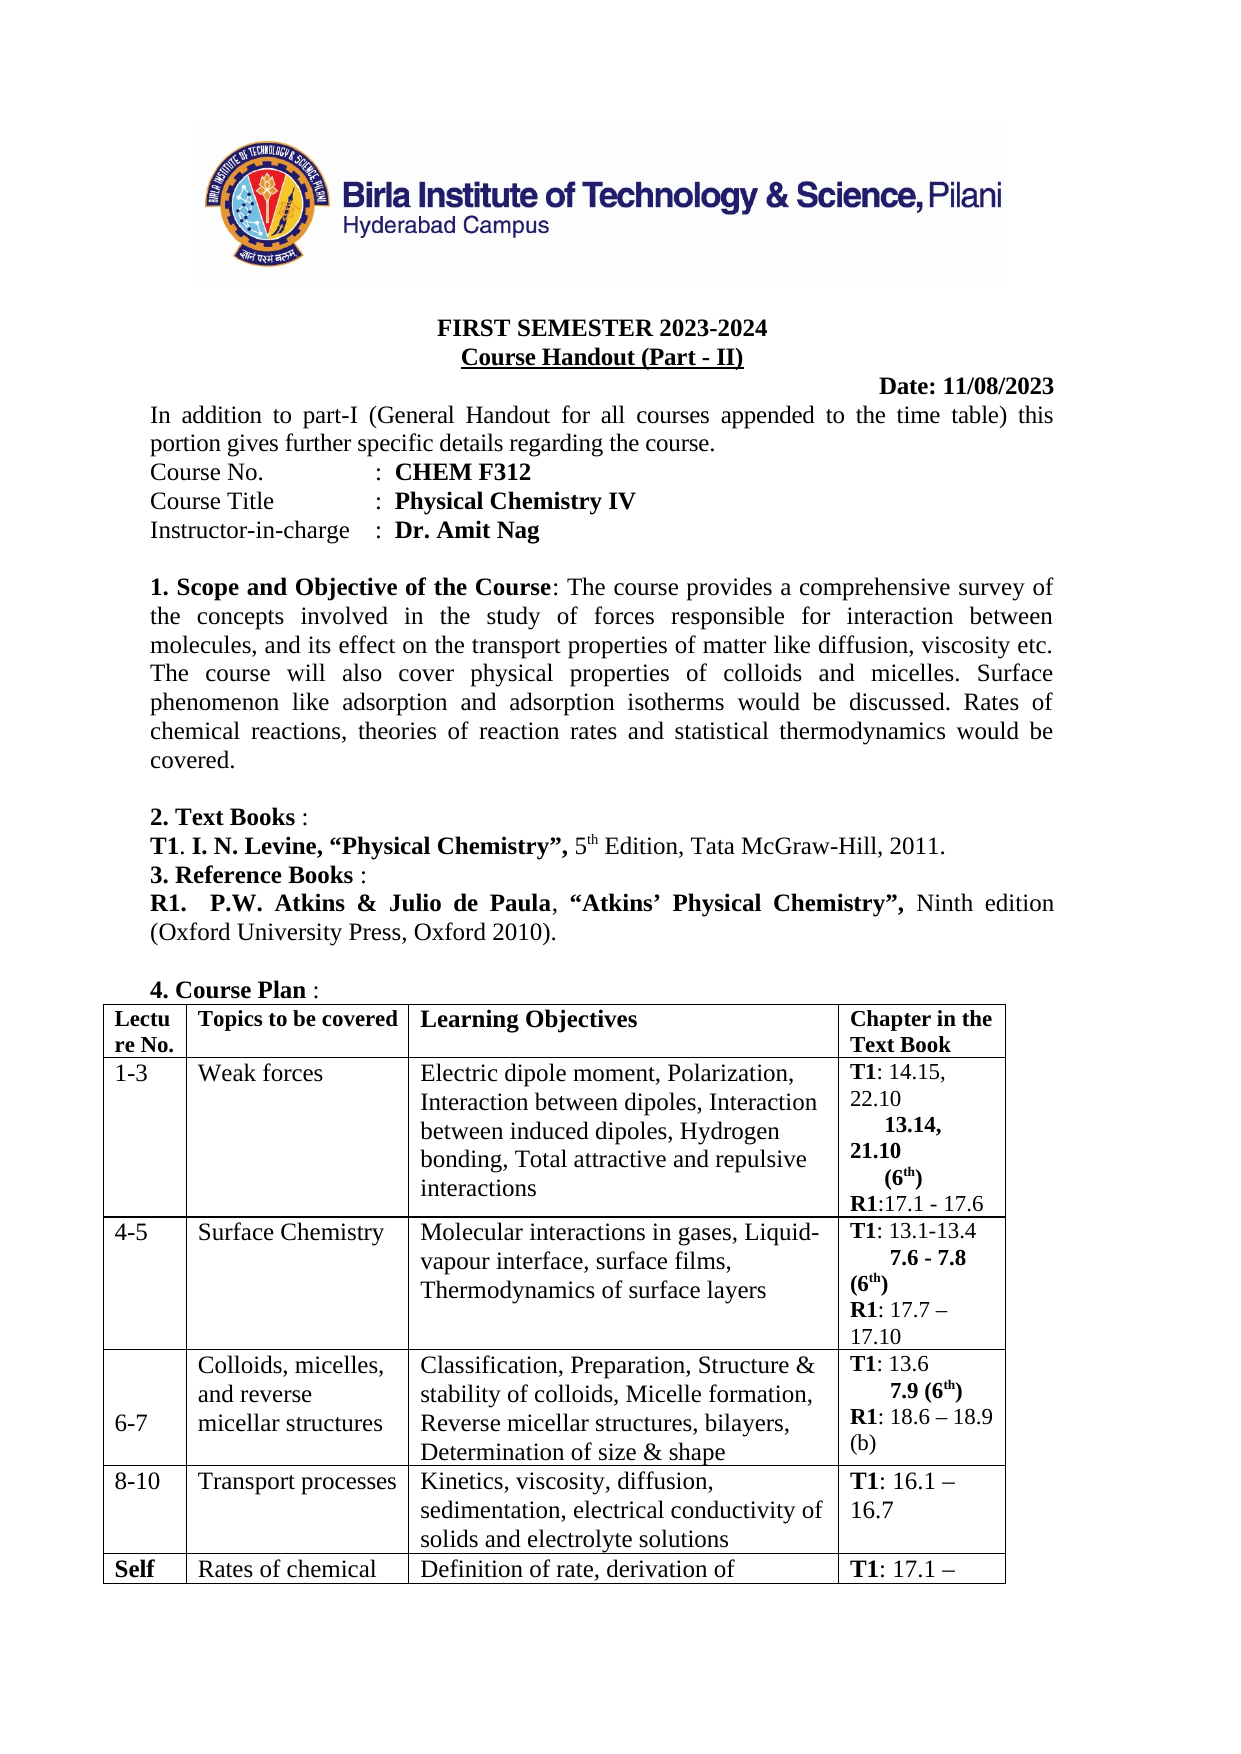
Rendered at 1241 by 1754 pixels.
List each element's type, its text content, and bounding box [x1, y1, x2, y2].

table_cell Transport processes [187, 1466, 408, 1553]
text FIRST SEMESTER 2023-2024 [150, 313, 1054, 342]
text 4. Course Plan : [150, 975, 1054, 1003]
table_cell 6-7 [104, 1350, 186, 1465]
table_cell T1: 14.15, 22.10 13.14, 21.10 (6th) R1:17.1 - 17.6 [839, 1058, 1005, 1216]
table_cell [187, 1554, 408, 1582]
table_cell 1-3 [104, 1058, 186, 1216]
text Instructor-in-charge : Dr. Amit Nag [150, 515, 1054, 543]
picture [198, 120, 1007, 288]
table_cell Kinetics, viscosity, diffusion, sedimentation, electrical conductivity of solids and electrolyte solutions [409, 1466, 838, 1553]
table_cell Surface Chemistry [187, 1218, 408, 1349]
table_cell T1: 17.1 – 17.4 [839, 1554, 1005, 1582]
table_header Chapter in the Text Book [839, 1005, 1005, 1057]
table_cell T1: 13.1-13.4 7.6 - 7.8 (6th) R1: 17.7 – 17.10 [839, 1218, 1005, 1349]
table_cell 4-5 [104, 1218, 186, 1349]
table_cell Molecular interactions in gases, Liquid-vapour interface, surface films, Thermodynamics of surface layers [409, 1218, 838, 1349]
table_cell Colloids, micelles, and reverse micellar structures [187, 1350, 408, 1465]
table_cell T1: 16.1 – 16.7 [839, 1466, 1005, 1553]
text Course Title : Physical Chemistry IV [150, 486, 1054, 515]
text 2. Text Books : [150, 802, 1054, 831]
table_header Learning Objectives [409, 1005, 838, 1057]
table_header Topics to be covered [187, 1005, 408, 1057]
text 1. Scope and Objective of the Course: The course provides a comprehensive survey of the concepts involved in the study of forces responsible for interaction between molecules, and its effect on the transport properties of matter like diffusion, viscosity etc. The course will also cover physical properties of colloids and micelles. Surface phenomenon like adsorption and adsorption isotherms would be discussed. Rates of chemical reactions, theories of reaction rates and statistical thermodynamics would be covered. [150, 572, 1054, 773]
table_cell T1: 13.6 7.9 (6th) R1: 18.6 – 18.9 (b) [839, 1350, 1005, 1465]
table_cell 8-10 [104, 1466, 186, 1553]
table_cell Weak forces [187, 1058, 408, 1216]
text Course Handout (Part - II) [150, 342, 1054, 371]
table_cell Electric dipole moment, Polarization, Interaction between dipoles, Interaction between induced dipoles, Hydrogen bonding, Total attractive and repulsive interactions [409, 1058, 838, 1216]
text R1. P.W. Atkins & Julio de Paula, “Atkins’ Physical Chemistry”, Ninth edition (Oxford University Press, Oxford 2010). [150, 888, 1054, 946]
text In addition to part-I (General Handout for all courses appended to the time table) this portion gives further specific details regarding the course. [150, 400, 1054, 457]
table_cell Classification, Preparation, Structure & stability of colloids, Micelle formation, Reverse micellar structures, bilayers, Determination of size & shape [409, 1350, 838, 1465]
text Course No. : CHEM F312 [150, 457, 1054, 486]
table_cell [409, 1554, 838, 1582]
table_header Lecture No. [104, 1005, 186, 1057]
text 3. Reference Books : [150, 860, 1054, 888]
text T1. I. N. Levine, “Physical Chemistry”, 5th Edition, Tata McGraw-Hill, 2011. [150, 831, 1053, 860]
text Date: 11/08/2023 [150, 371, 1054, 400]
table_cell Self Study [104, 1554, 186, 1582]
